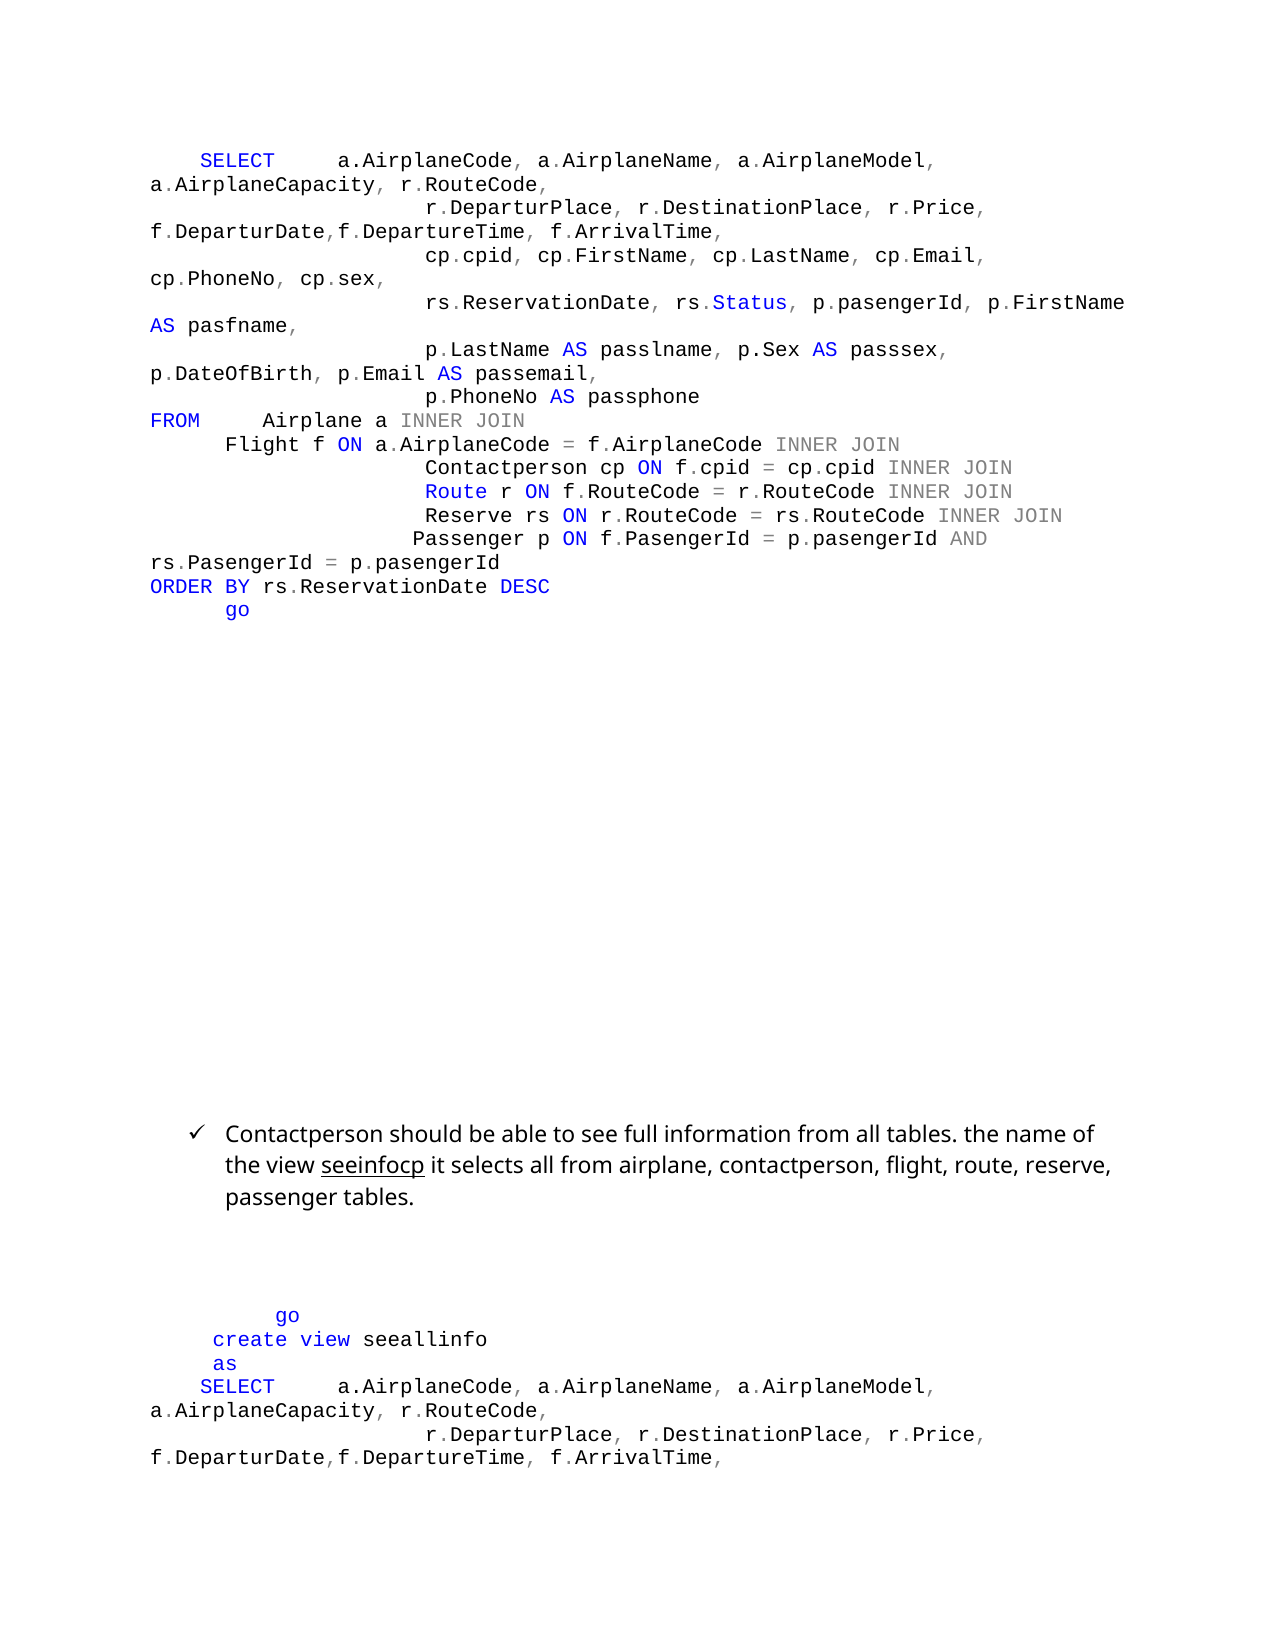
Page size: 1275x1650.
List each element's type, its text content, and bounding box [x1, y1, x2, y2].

text FROM Airplane a INNER JOIN [150, 410, 1125, 434]
text rs.ReservationDate, rs.Status, p.pasengerId, p.FirstName AS pasfname, [150, 292, 1125, 339]
text p.LastName AS passlname, p.Sex AS passsex, p.DateOfBirth, p.Email AS passemail, [150, 339, 1125, 386]
text ORDER BY rs.ReservationDate DESC [150, 576, 1125, 599]
list Contactperson should be able to see full information from all tables. the name of the view seeinfocp it selects all from airplane, contactperson, flight, route, reserve, passenger tables. [187, 1118, 1125, 1212]
text as [150, 1353, 1125, 1376]
text Reserve rs ON r.RouteCode = rs.RouteCode INNER JOIN [150, 505, 1125, 528]
text Route r ON f.RouteCode = r.RouteCode INNER JOIN [150, 481, 1125, 505]
text Flight f ON a.AirplaneCode = f.AirplaneCode INNER JOIN [150, 434, 1125, 457]
text SELECT a.AirplaneCode, a.AirplaneName, a.AirplaneModel, a.AirplaneCapacity, r.RouteCode, [150, 1376, 1125, 1424]
text Contactperson cp ON f.cpid = cp.cpid INNER JOIN [150, 457, 1125, 481]
text go [150, 1306, 1125, 1329]
text create view seeallinfo [150, 1329, 1125, 1353]
text p.PhoneNo AS passphone [150, 386, 1125, 410]
text r.DeparturPlace, r.DestinationPlace, r.Price, f.DeparturDate,f.DepartureTime, f.ArrivalTime, [150, 197, 1125, 244]
text Passenger p ON f.PasengerId = p.pasengerId AND rs.PasengerId = p.pasengerId [150, 528, 1125, 576]
text SELECT a.AirplaneCode, a.AirplaneName, a.AirplaneModel, a.AirplaneCapacity, r.RouteCode, [150, 150, 1125, 197]
text cp.cpid, cp.FirstName, cp.LastName, cp.Email, cp.PhoneNo, cp.sex, [150, 244, 1125, 292]
text r.DeparturPlace, r.DestinationPlace, r.Price, f.DeparturDate,f.DepartureTime, f.ArrivalTime, [150, 1424, 1125, 1471]
text go [150, 599, 1125, 623]
